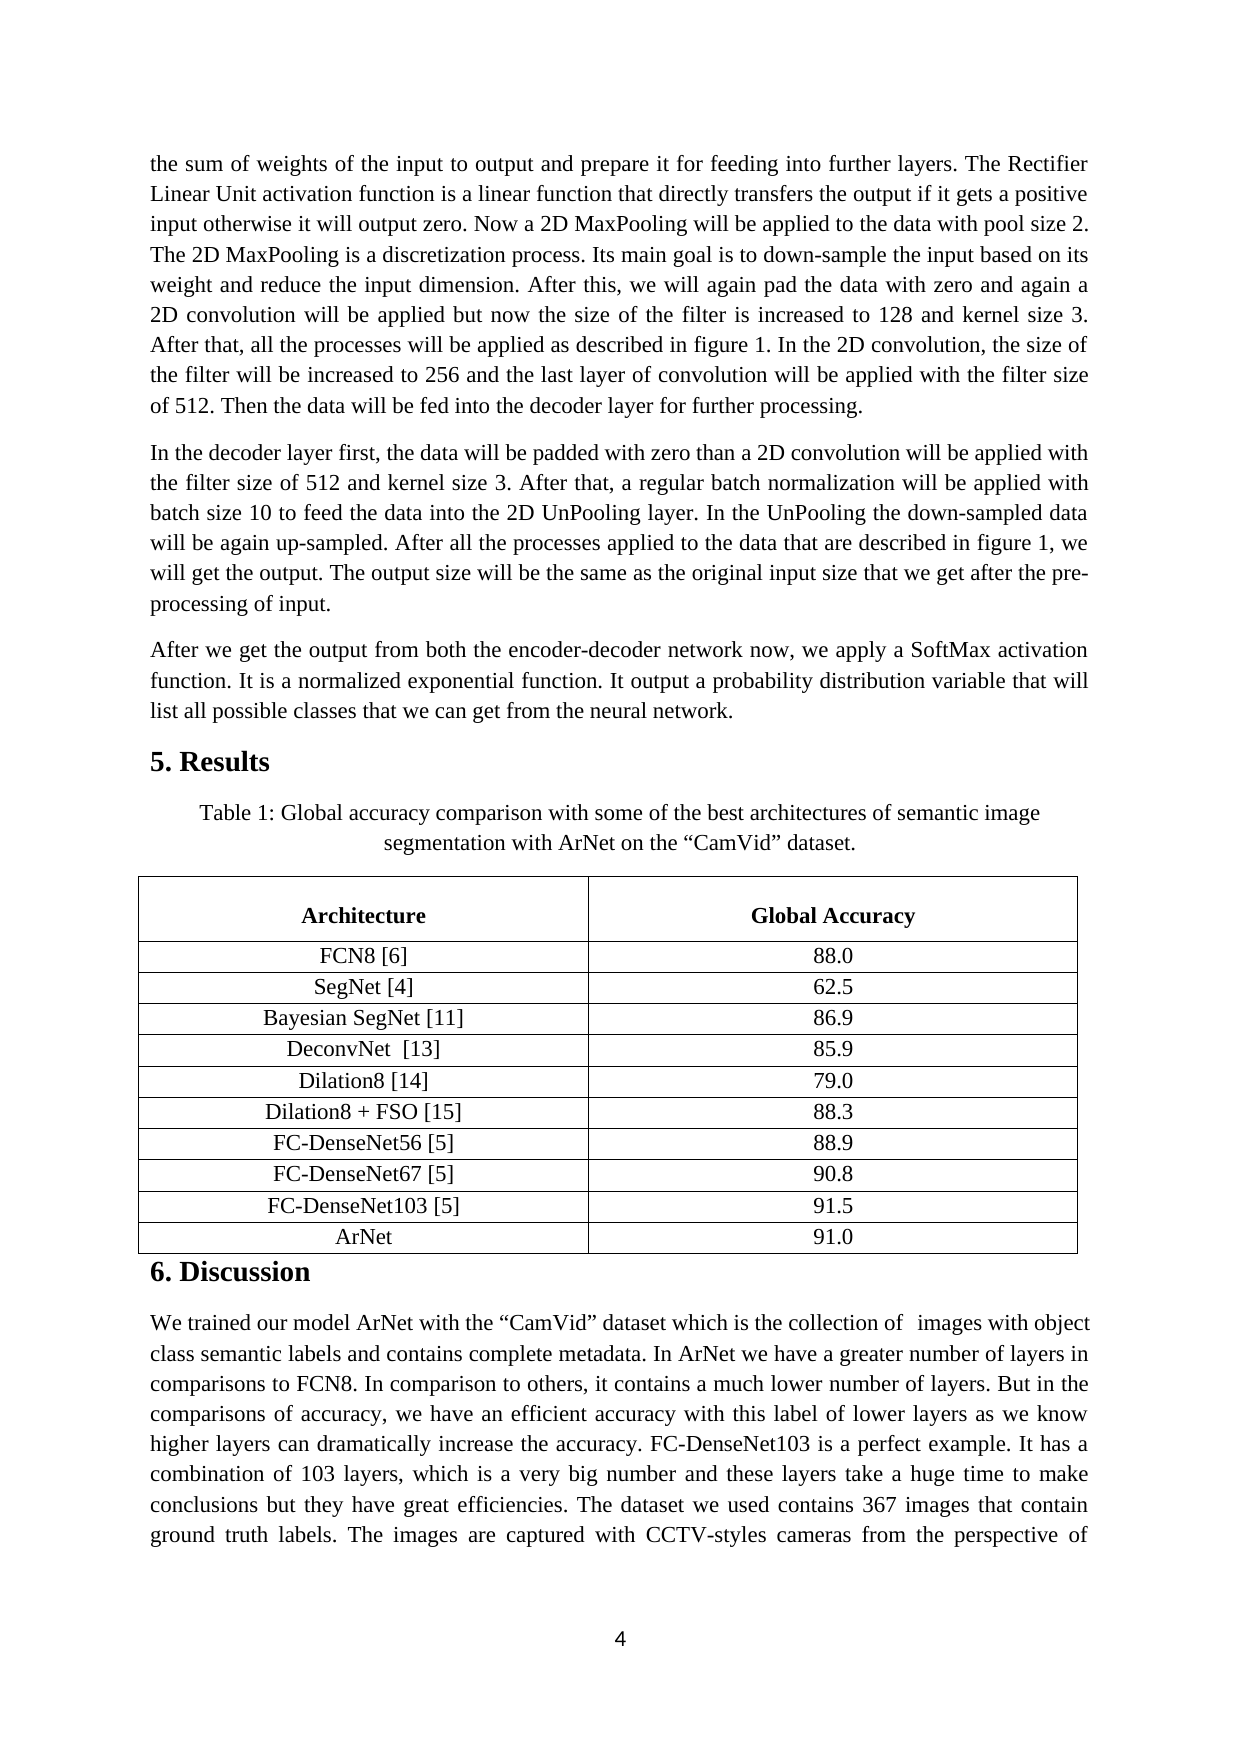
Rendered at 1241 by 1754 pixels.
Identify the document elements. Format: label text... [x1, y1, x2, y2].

text In the decoder layer first, the data will be padded with zero than a 2D convolution will be applied with the filter size of 512 and kernel size 3. After that, a regular batch normalization will be applied with batch size 10 to feed the data into the 2D UnPooling layer. In the UnPooling the down-sampled data will be again up-sampled. After all the processes applied to the data that are described in figure 1, we will get the output. The output size will be the same as the original input size that we get after the pre-processing of input. [150, 438, 1090, 616]
table_cell 88.0 [589, 942, 1077, 972]
table_cell 91.0 [589, 1223, 1077, 1253]
text Table 1: Global accuracy comparison with some of the best architectures of semantic image segmentation with ArNet on the “CamVid” dataset. [150, 799, 1090, 856]
table_cell 88.9 [589, 1129, 1077, 1159]
table_cell FCN8 [6] [139, 942, 588, 972]
text After we get the output from both the encoder-decoder network now, we apply a SoftMax activation function. It is a normalized exponential function. It output a probability distribution variable that will list all possible classes that we can get from the neural network. [150, 636, 1090, 723]
table_cell DeconvNet [13] [139, 1035, 588, 1066]
table_cell 90.8 [589, 1160, 1077, 1191]
table_cell 86.9 [589, 1004, 1077, 1034]
table_cell Dilation8 + FSO [15] [139, 1098, 588, 1128]
table_cell SegNet [4] [139, 973, 588, 1003]
text 5. Results [150, 744, 1090, 777]
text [150, 1309, 1090, 1547]
table_cell FC-DenseNet103 [5] [139, 1192, 588, 1222]
table_header Global Accuracy [589, 877, 1077, 941]
table_cell Dilation8 [14] [139, 1067, 588, 1097]
table_header Architecture [139, 877, 588, 941]
table_cell 85.9 [589, 1035, 1077, 1066]
table_cell FC-DenseNet67 [5] [139, 1160, 588, 1191]
text 6. Discussion [150, 1254, 1090, 1288]
table_cell 88.3 [589, 1098, 1077, 1128]
table_cell FC-DenseNet56 [5] [139, 1129, 588, 1159]
table_cell ArNet [139, 1223, 588, 1253]
table_cell 91.5 [589, 1192, 1077, 1222]
table_cell 79.0 [589, 1067, 1077, 1097]
table_cell Bayesian SegNet [11] [139, 1004, 588, 1034]
table_cell 62.5 [589, 973, 1077, 1003]
